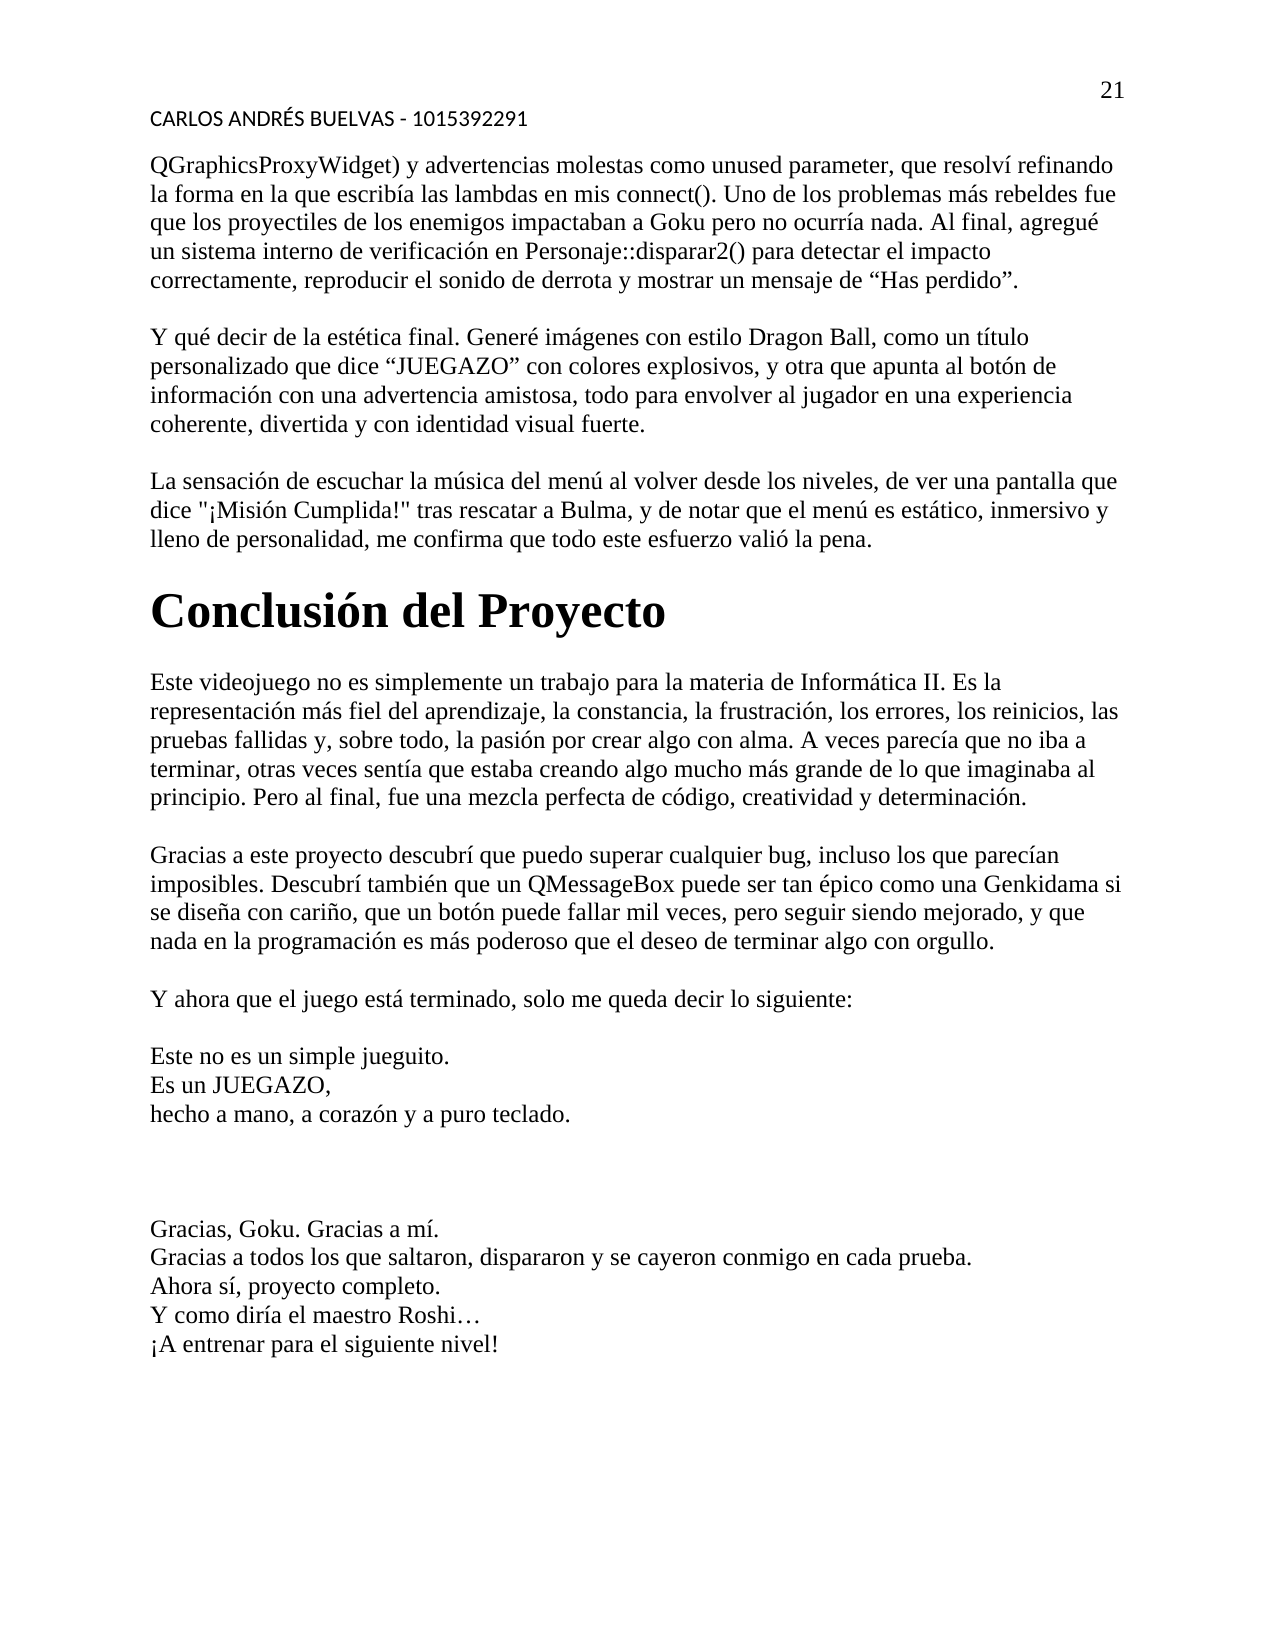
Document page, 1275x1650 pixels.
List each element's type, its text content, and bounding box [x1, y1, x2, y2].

text Y como diría el maestro Roshi… [150, 1300, 1125, 1329]
text Este videojuego no es simplemente un trabajo para la materia de Informática II. Es la representación más fiel del aprendizaje, la constancia, la frustración, los errores, los reinicios, las pruebas fallidas y, sobre todo, la pasión por crear algo con alma. A veces parecía que no iba a terminar, otras veces sentía que estaba creando algo mucho más grande de lo que imaginaba al principio. Pero al final, fue una mezcla perfecta de código, creatividad y determinación. [150, 667, 1125, 811]
text Y ahora que el juego está terminado, solo me queda decir lo siguiente: [150, 984, 1125, 1012]
text La sensación de escuchar la música del menú al volver desde los niveles, de ver una pantalla que dice "¡Misión Cumplida!" tras rescatar a Bulma, y de notar que el menú es estático, inmersivo y lleno de personalidad, me confirma que todo este esfuerzo valió la pena. [150, 466, 1125, 552]
text hecho a mano, a corazón y a puro teclado. [150, 1099, 1125, 1127]
text Ahora sí, proyecto completo. [150, 1271, 1125, 1300]
text Y qué decir de la estética final. Generé imágenes con estilo Dragon Ball, como un título personalizado que dice “JUEGAZO” con colores explosivos, y otra que apunta al botón de información con una advertencia amistosa, todo para envolver al jugador en una experiencia coherente, divertida y con identidad visual fuerte. [150, 322, 1125, 437]
text Es un JUEGAZO, [150, 1070, 1125, 1099]
text Gracias a este proyecto descubrí que puedo superar cualquier bug, incluso los que parecían imposibles. Descubrí también que un QMessageBox puede ser tan épico como una Genkidama si se diseña con cariño, que un botón puede fallar mil veces, pero seguir siendo mejorado, y que nada en la programación es más poderoso que el deseo de terminar algo con orgullo. [150, 840, 1125, 955]
text Conclusión del Proyecto [150, 581, 1125, 639]
text Gracias, Goku. Gracias a mí. [150, 1214, 1125, 1242]
text Este no es un simple jueguito. [150, 1041, 1125, 1070]
text ¡A entrenar para el siguiente nivel! [150, 1329, 1125, 1357]
text Gracias a todos los que saltaron, dispararon y se cayeron conmigo en cada prueba. [150, 1242, 1125, 1271]
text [150, 150, 1125, 294]
